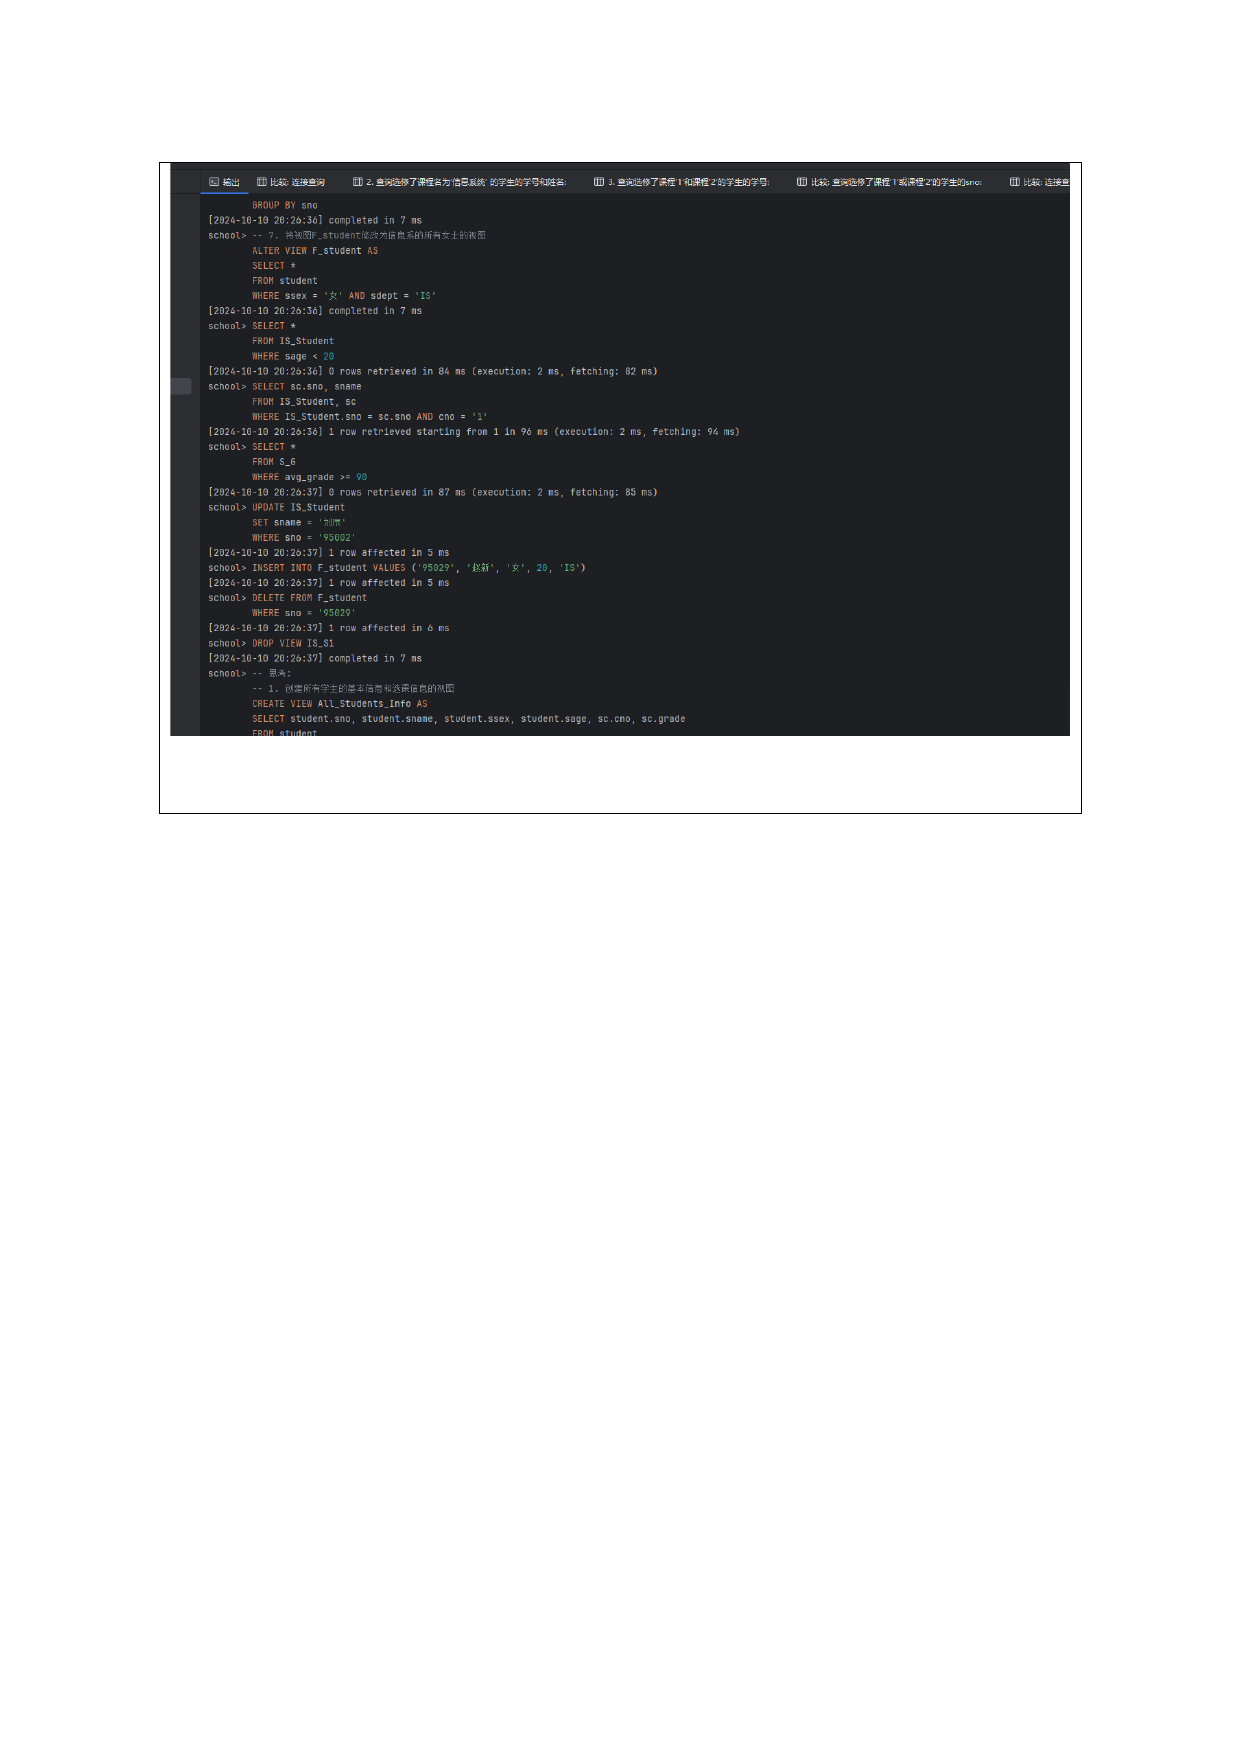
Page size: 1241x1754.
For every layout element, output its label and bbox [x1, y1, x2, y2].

table_cell [160, 163, 1081, 813]
picture [170, 163, 1070, 736]
